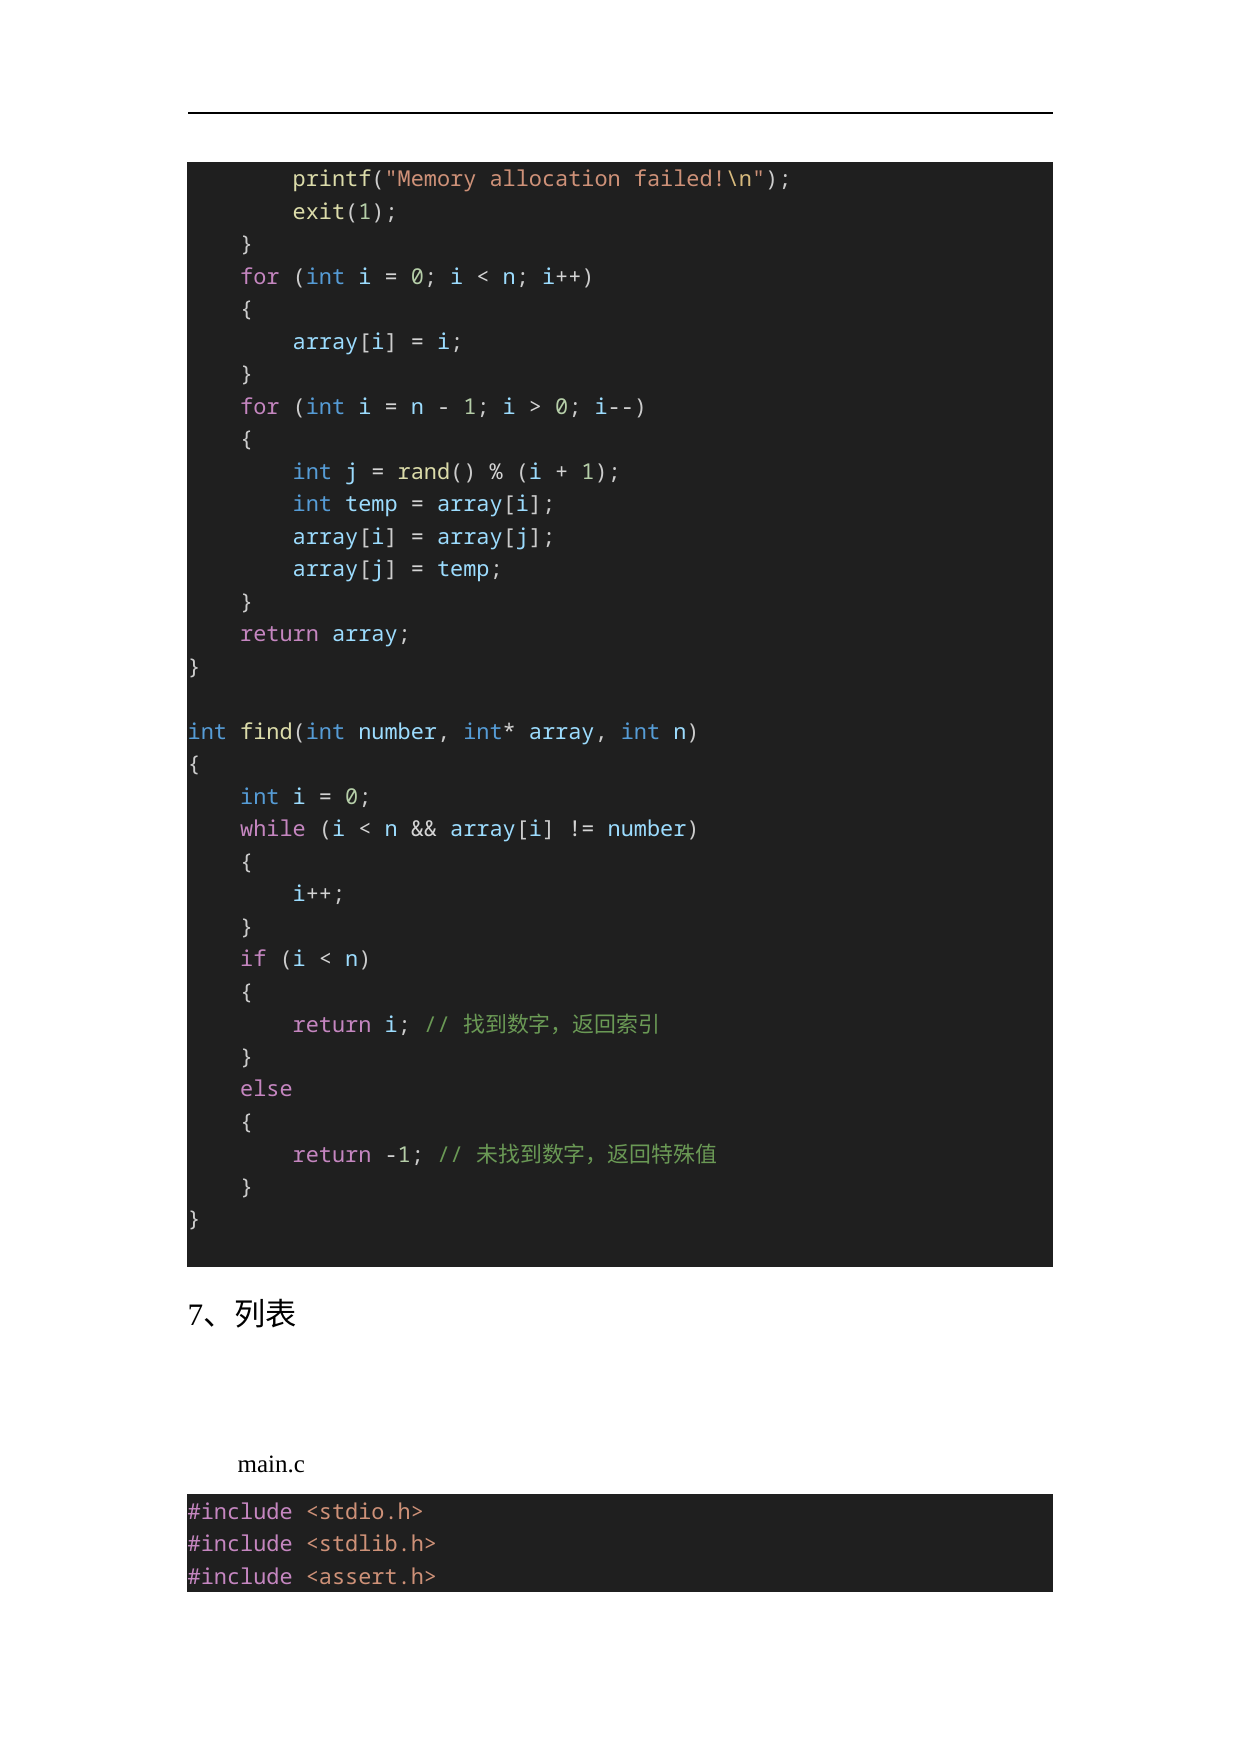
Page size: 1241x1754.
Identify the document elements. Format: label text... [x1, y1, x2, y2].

text int i = 0; [187, 779, 1053, 812]
text #include <stdio.h> [187, 1494, 1053, 1527]
text } [187, 357, 1053, 389]
text } [187, 649, 1053, 682]
text return i; // 找到数字，返回索引 [187, 1007, 1053, 1039]
text } [187, 584, 1053, 617]
text for (int i = n - 1; i > 0; i--) [187, 389, 1053, 422]
text int j = rand() % (i + 1); [187, 454, 1053, 487]
subtitle 7、列表 [187, 1279, 1053, 1344]
text i++; [187, 877, 1053, 909]
text return -1; // 未找到数字，返回特殊值 [187, 1137, 1053, 1169]
text int temp = array[i]; [187, 487, 1053, 519]
text #include <stdlib.h> [187, 1527, 1053, 1559]
text exit(1); [187, 194, 1053, 227]
text { [187, 1104, 1053, 1137]
text } [187, 1202, 1053, 1234]
text while (i < n && array[i] != number) [187, 812, 1053, 844]
text else [187, 1072, 1053, 1104]
text } [187, 1039, 1053, 1072]
text if (i < n) [187, 942, 1053, 974]
text array[j] = temp; [187, 552, 1053, 584]
text } [187, 1169, 1053, 1202]
text array[i] = array[j]; [187, 519, 1053, 552]
text #include <assert.h> [187, 1559, 1053, 1592]
text main.c [187, 1447, 1053, 1480]
text { [187, 844, 1053, 877]
text { [187, 974, 1053, 1007]
text { [187, 422, 1053, 454]
text { [187, 747, 1053, 779]
text array[i] = i; [187, 324, 1053, 357]
text return array; [187, 617, 1053, 649]
text printf("Memory allocation failed!\n"); [187, 162, 1053, 194]
text int find(int number, int* array, int n) [187, 714, 1053, 747]
text { [187, 292, 1053, 324]
text for (int i = 0; i < n; i++) [187, 259, 1053, 292]
text } [187, 909, 1053, 942]
text } [187, 227, 1053, 259]
